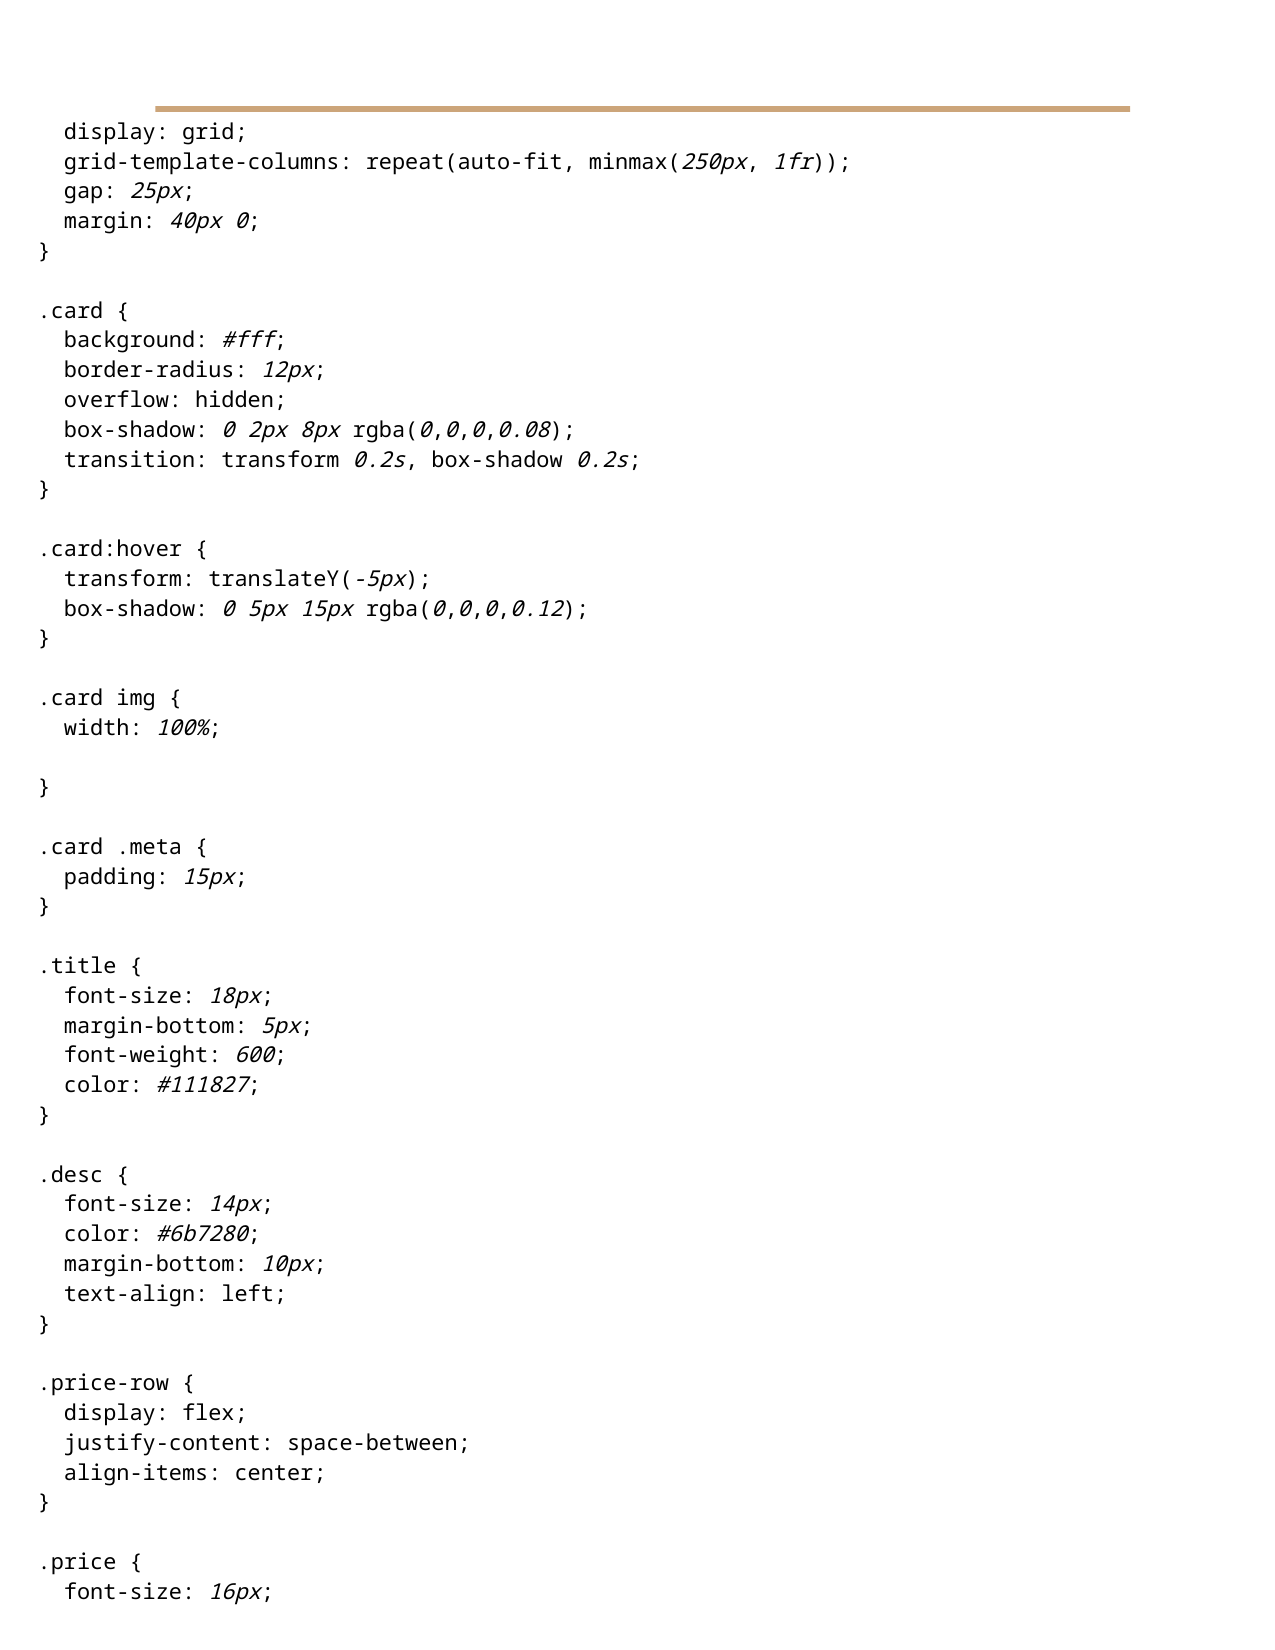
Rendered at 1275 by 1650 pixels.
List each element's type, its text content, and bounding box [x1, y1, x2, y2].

text display: grid; [37, 116, 1237, 146]
text display: flex; [37, 1397, 1237, 1427]
text width: 100%; [37, 712, 1237, 742]
text } [37, 1099, 1237, 1129]
text font-size: 18px; [37, 980, 1237, 1010]
text .card:hover { [37, 533, 1237, 563]
text grid-template-columns: repeat(auto-fit, minmax(250px, 1fr)); [37, 146, 1237, 176]
text justify-content: space-between; [37, 1427, 1237, 1457]
text font-size: 14px; [37, 1188, 1237, 1218]
text } [37, 891, 1237, 920]
text .card { [37, 295, 1237, 324]
text } [37, 622, 1237, 652]
text } [37, 1308, 1237, 1337]
text margin-bottom: 10px; [37, 1248, 1237, 1278]
text .price { [37, 1546, 1237, 1576]
text text-align: left; [37, 1278, 1237, 1308]
text box-shadow: 0 5px 15px rgba(0,0,0,0.12); [37, 593, 1237, 622]
text .card img { [37, 682, 1237, 712]
text padding: 15px; [37, 861, 1237, 891]
text transition: transform 0.2s, box-shadow 0.2s; [37, 444, 1237, 473]
text gap: 25px; [37, 176, 1237, 205]
text } [37, 1486, 1237, 1516]
text .card .meta { [37, 831, 1237, 861]
text align-items: center; [37, 1457, 1237, 1486]
text margin: 40px 0; [37, 205, 1237, 235]
text color: #111827; [37, 1069, 1237, 1099]
text box-shadow: 0 2px 8px rgba(0,0,0,0.08); [37, 414, 1237, 444]
text margin-bottom: 5px; [37, 1010, 1237, 1039]
picture [155, 106, 1131, 112]
text transform: translateY(-5px); [37, 563, 1237, 593]
text .price-row { [37, 1367, 1237, 1397]
text .title { [37, 950, 1237, 980]
text font-weight: 600; [37, 1039, 1237, 1069]
text color: #6b7280; [37, 1218, 1237, 1248]
text background: #fff; [37, 324, 1237, 354]
text font-size: 16px; [37, 1576, 1237, 1606]
text overflow: hidden; [37, 384, 1237, 414]
text } [37, 235, 1237, 265]
text } [37, 473, 1237, 503]
text .desc { [37, 1159, 1237, 1188]
text } [37, 771, 1237, 801]
text border-radius: 12px; [37, 354, 1237, 384]
